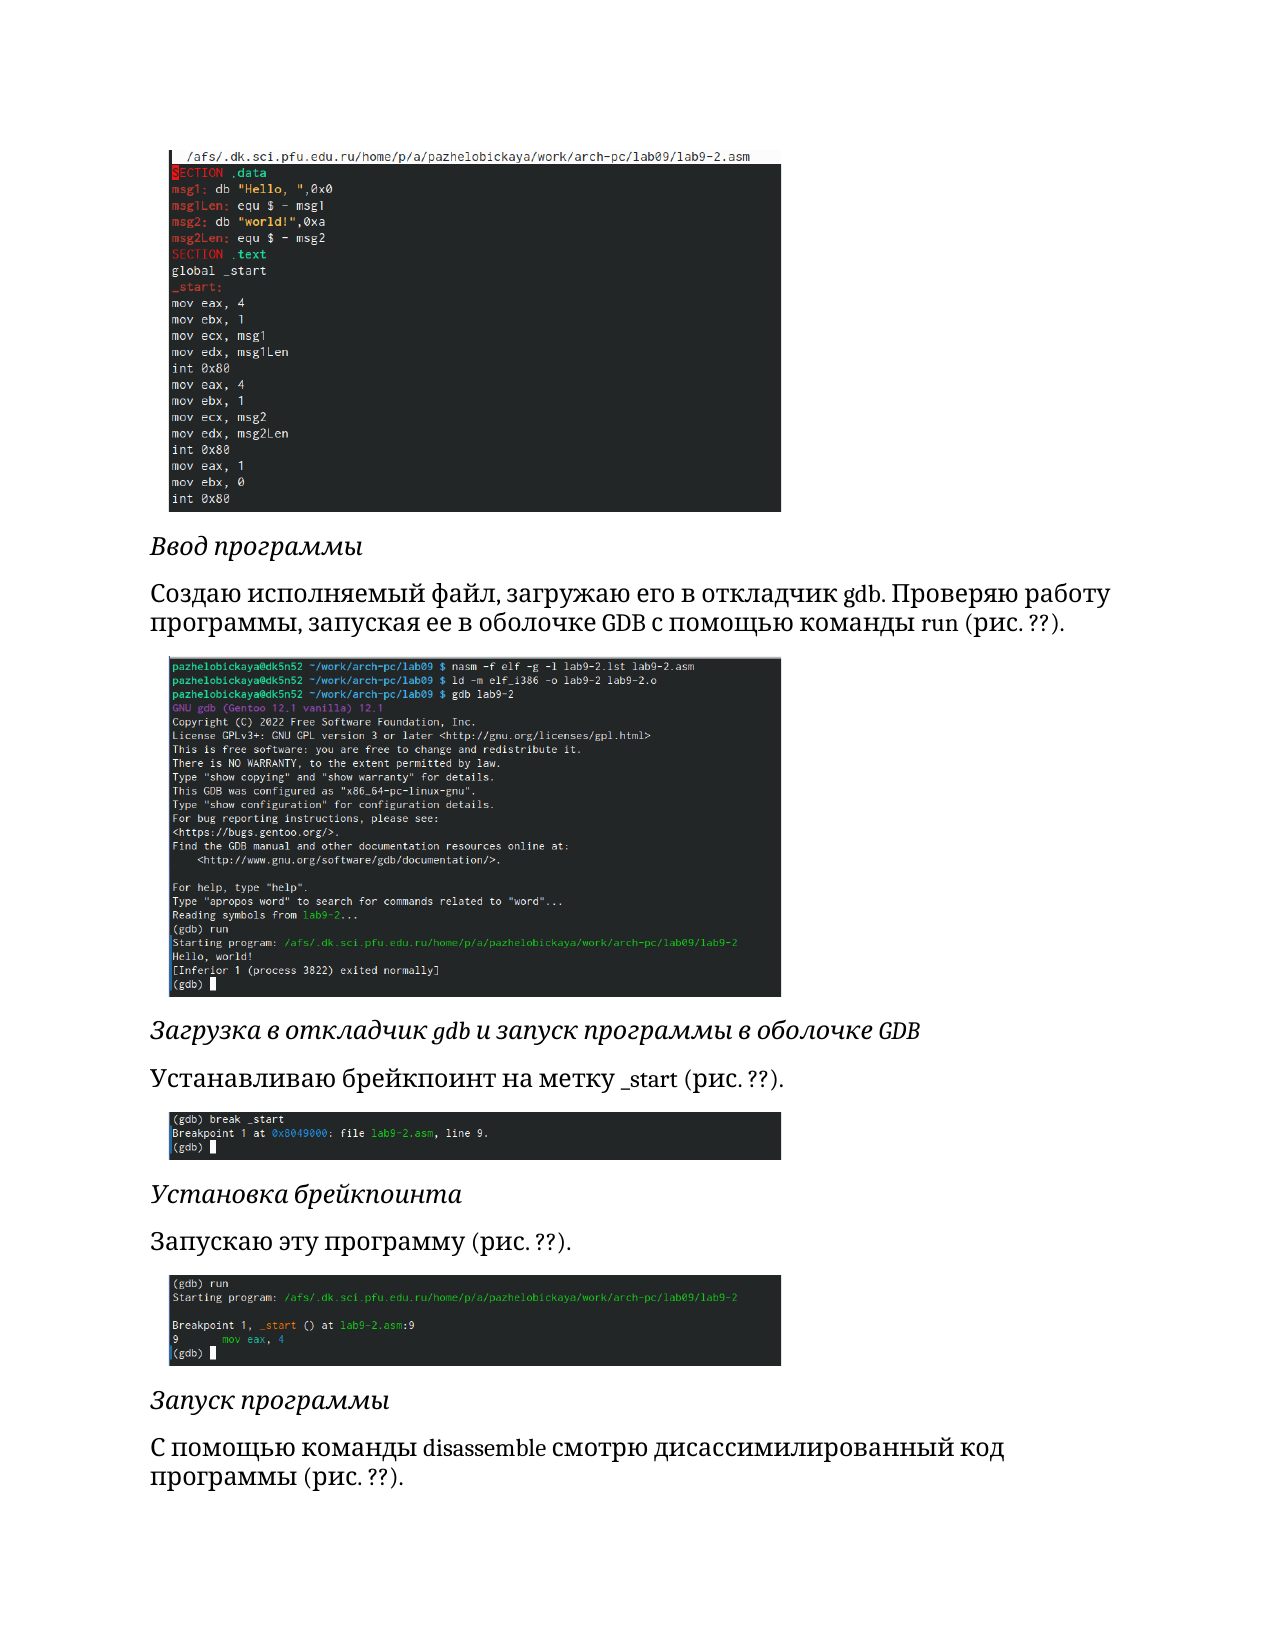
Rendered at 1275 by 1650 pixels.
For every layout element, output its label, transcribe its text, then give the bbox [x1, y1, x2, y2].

picture [168, 1275, 782, 1366]
text Устанавливаю брейкпоинт на метку _start (рис. ??). [150, 1065, 1125, 1093]
text Установка брейкпоинта [150, 1181, 1125, 1209]
text С помощью команды disassemble смотрю дисассимилированный код программы (рис. ??). [150, 1434, 1125, 1492]
picture [168, 1112, 782, 1160]
picture [168, 656, 782, 997]
picture [168, 150, 782, 512]
text Ввод программы [150, 533, 1125, 561]
text Запуск программы [150, 1387, 1125, 1415]
text Создаю исполняемый файл, загружаю его в откладчик gdb. Проверяю работу программы, запуская ее в оболочке GDB с помощью команды run (рис. ??). [150, 580, 1125, 638]
text Загрузка в откладчик gdb и запуск программы в оболочке GDB [150, 1017, 1125, 1046]
text Запускаю эту программу (рис. ??). [150, 1228, 1125, 1257]
